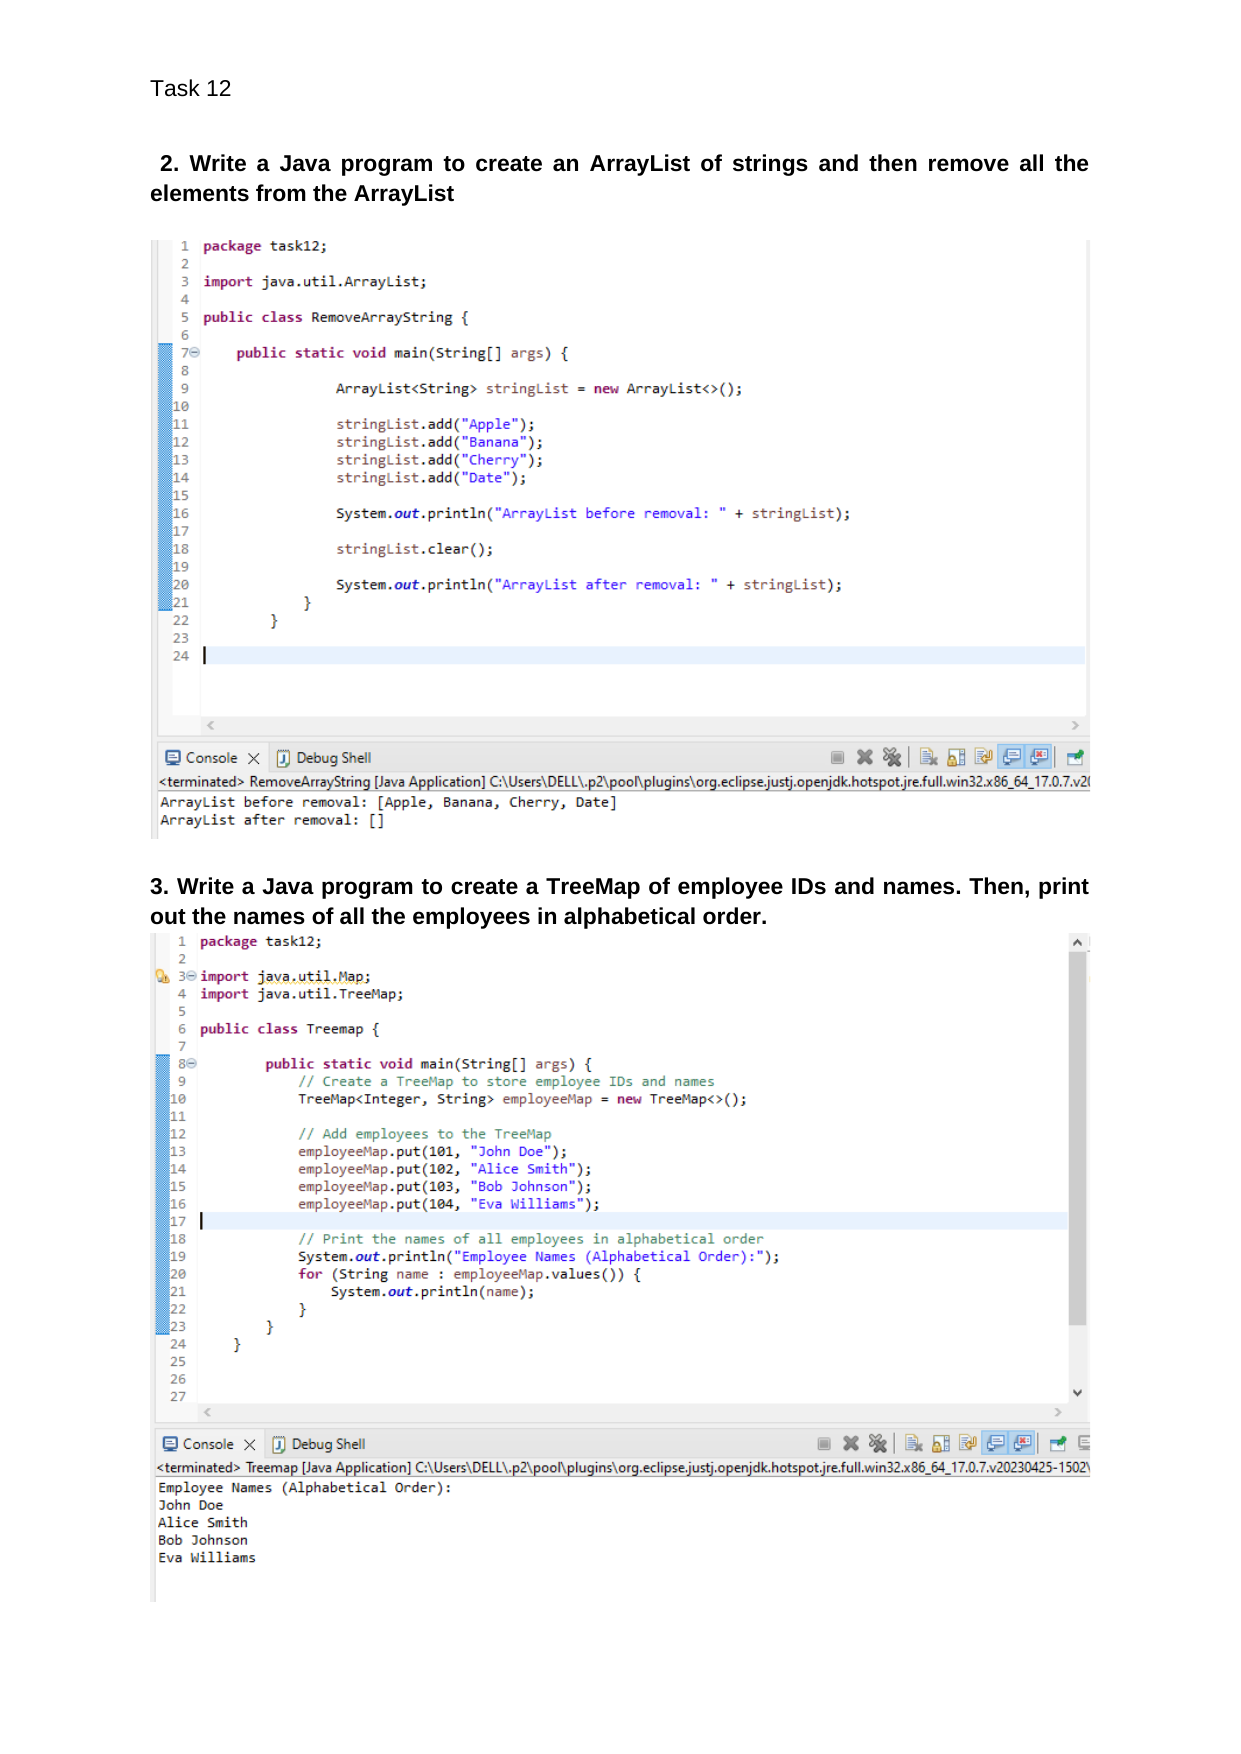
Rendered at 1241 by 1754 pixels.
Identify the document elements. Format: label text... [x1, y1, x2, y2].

text 3. Write a Java program to create a TreeMap of employee IDs and names. Then, print out the names of all the employees in alphabetical order. [150, 873, 1090, 929]
text 2. Write a Java program to create an ArrayList of strings and then remove all the elements from the ArrayList [150, 150, 1090, 207]
picture [150, 933, 1091, 1602]
picture [150, 240, 1091, 839]
